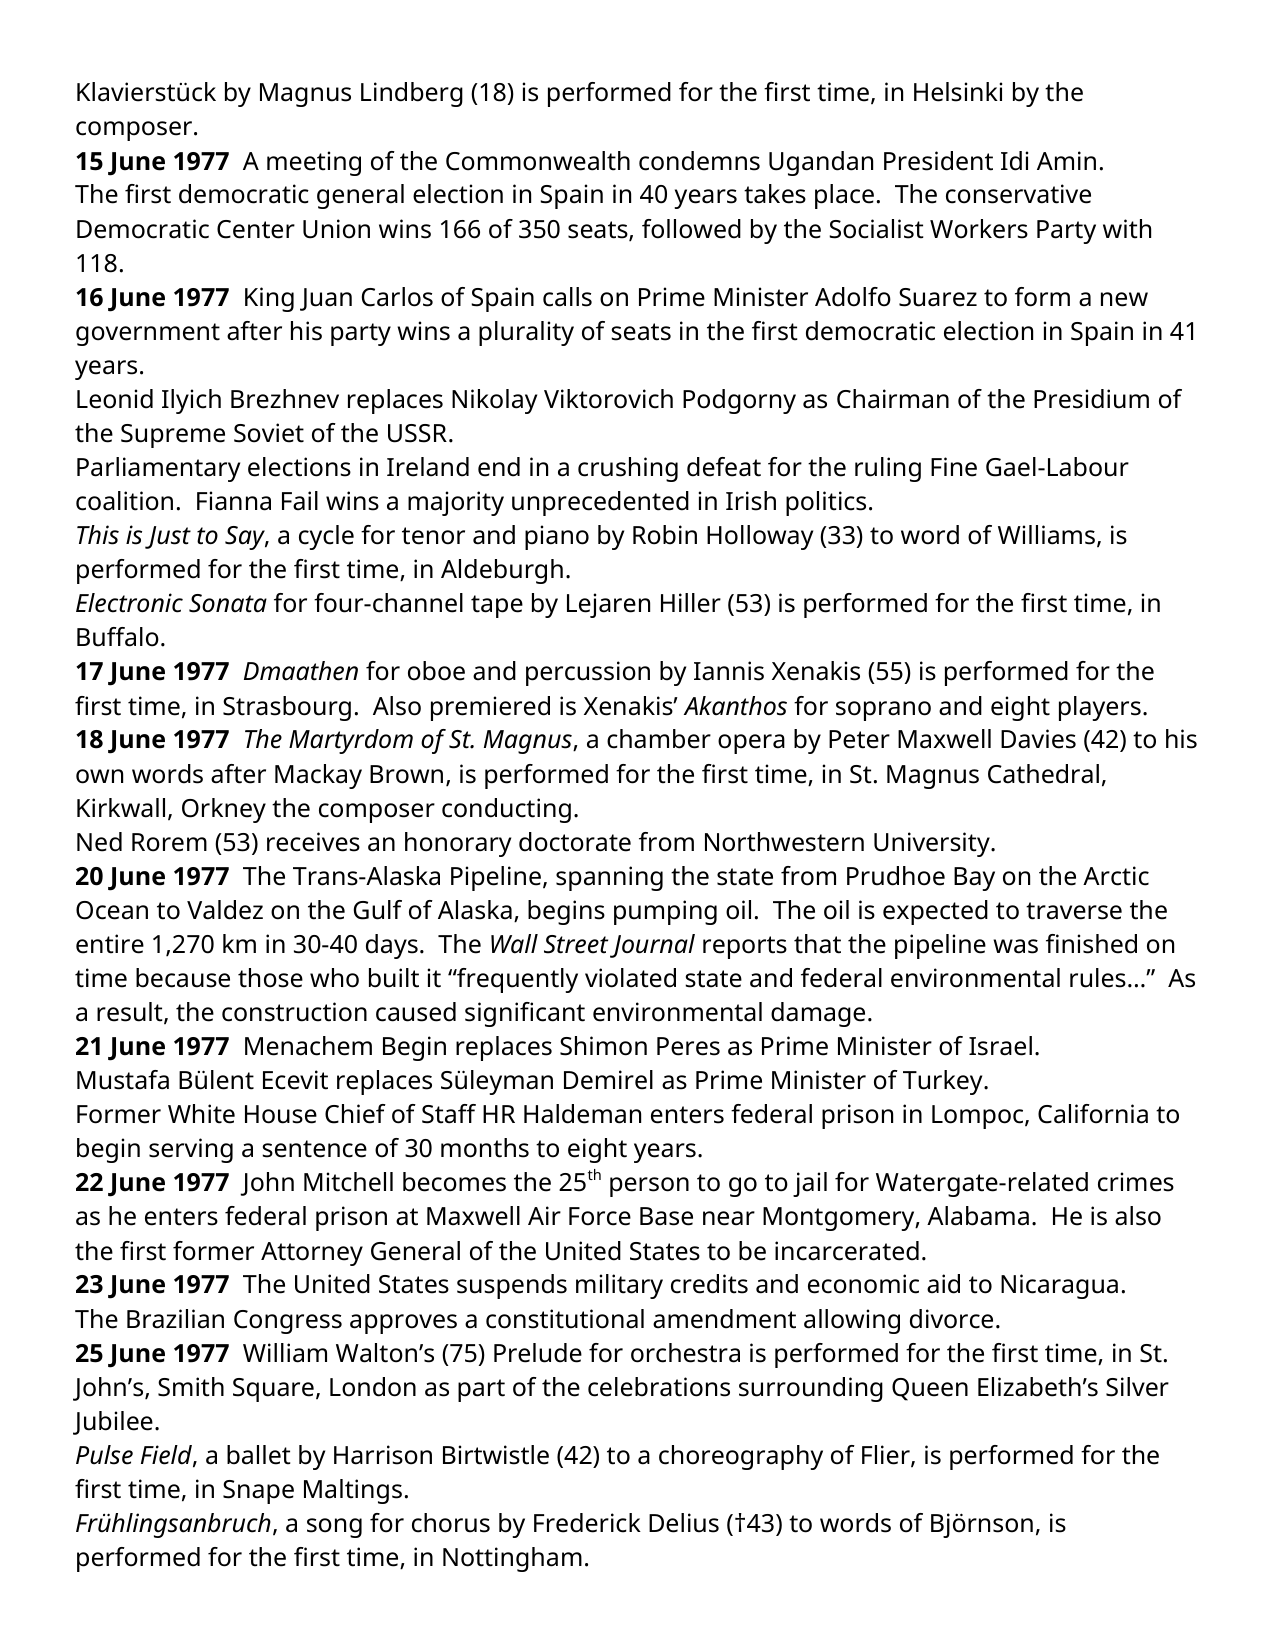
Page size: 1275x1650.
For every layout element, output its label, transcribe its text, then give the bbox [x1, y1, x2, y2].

text 21 June 1977 Menachem Begin replaces Shimon Peres as Prime Minister of Israel. [75, 1029, 1200, 1063]
text Klavierstück by Magnus Lindberg (18) is performed for the first time, in Helsinki by the composer. [75, 75, 1200, 143]
text Parliamentary elections in Ireland end in a crushing defeat for the ruling Fine Gael-Labour coalition. Fianna Fail wins a majority unprecedented in Irish politics. [75, 450, 1200, 518]
text 23 June 1977 The United States suspends military credits and economic aid to Nicaragua. [75, 1267, 1200, 1301]
text The first democratic general election in Spain in 40 years takes place. The conservative Democratic Center Union wins 166 of 350 seats, followed by the Socialist Workers Party with 118. [75, 177, 1200, 279]
text 16 June 1977 King Juan Carlos of Spain calls on Prime Minister Adolfo Suarez to form a new government after his party wins a plurality of seats in the first democratic election in Spain in 41 years. [75, 279, 1200, 382]
text The Brazilian Congress approves a constitutional amendment allowing divorce. [75, 1301, 1200, 1335]
text Leonid Ilyich Brezhnev replaces Nikolay Viktorovich Podgorny as Chairman of the Presidium of the Supreme Soviet of the USSR. [75, 382, 1200, 450]
text 22 June 1977 John Mitchell becomes the 25th person to go to jail for Watergate-related crimes as he enters federal prison at Maxwell Air Force Base near Montgomery, Alabama. He is also the first former Attorney General of the United States to be incarcerated. [75, 1165, 1200, 1267]
text 20 June 1977 The Trans-Alaska Pipeline, spanning the state from Prudhoe Bay on the Arctic Ocean to Valdez on the Gulf of Alaska, begins pumping oil. The oil is expected to traverse the entire 1,270 km in 30-40 days. The Wall Street Journal reports that the pipeline was finished on time because those who built it “frequently violated state and federal environmental rules…” As a result, the construction caused significant environmental damage. [75, 858, 1200, 1029]
text Frühlingsanbruch, a song for chorus by Frederick Delius (†43) to words of Björnson, is performed for the first time, in Nottingham. [75, 1506, 1200, 1574]
text Former White House Chief of Staff HR Haldeman enters federal prison in Lompoc, California to begin serving a sentence of 30 months to eight years. [75, 1097, 1200, 1165]
text Electronic Sonata for four-channel tape by Lejaren Hiller (53) is performed for the first time, in Buffalo. [75, 586, 1200, 654]
text Pulse Field, a ballet by Harrison Birtwistle (42) to a choreography of Flier, is performed for the first time, in Snape Maltings. [75, 1437, 1200, 1506]
text Ned Rorem (53) receives an honorary doctorate from Northwestern University. [75, 824, 1200, 858]
text 18 June 1977 The Martyrdom of St. Magnus, a chamber opera by Peter Maxwell Davies (42) to his own words after Mackay Brown, is performed for the first time, in St. Magnus Cathedral, Kirkwall, Orkney the composer conducting. [75, 722, 1200, 824]
text This is Just to Say, a cycle for tenor and piano by Robin Holloway (33) to word of Williams, is performed for the first time, in Aldeburgh. [75, 518, 1200, 586]
text 15 June 1977 A meeting of the Commonwealth condemns Ugandan President Idi Amin. [75, 143, 1200, 177]
text Mustafa Bülent Ecevit replaces Süleyman Demirel as Prime Minister of Turkey. [75, 1063, 1200, 1097]
text 17 June 1977 Dmaathen for oboe and percussion by Iannis Xenakis (55) is performed for the first time, in Strasbourg. Also premiered is Xenakis’ Akanthos for soprano and eight players. [75, 654, 1200, 722]
